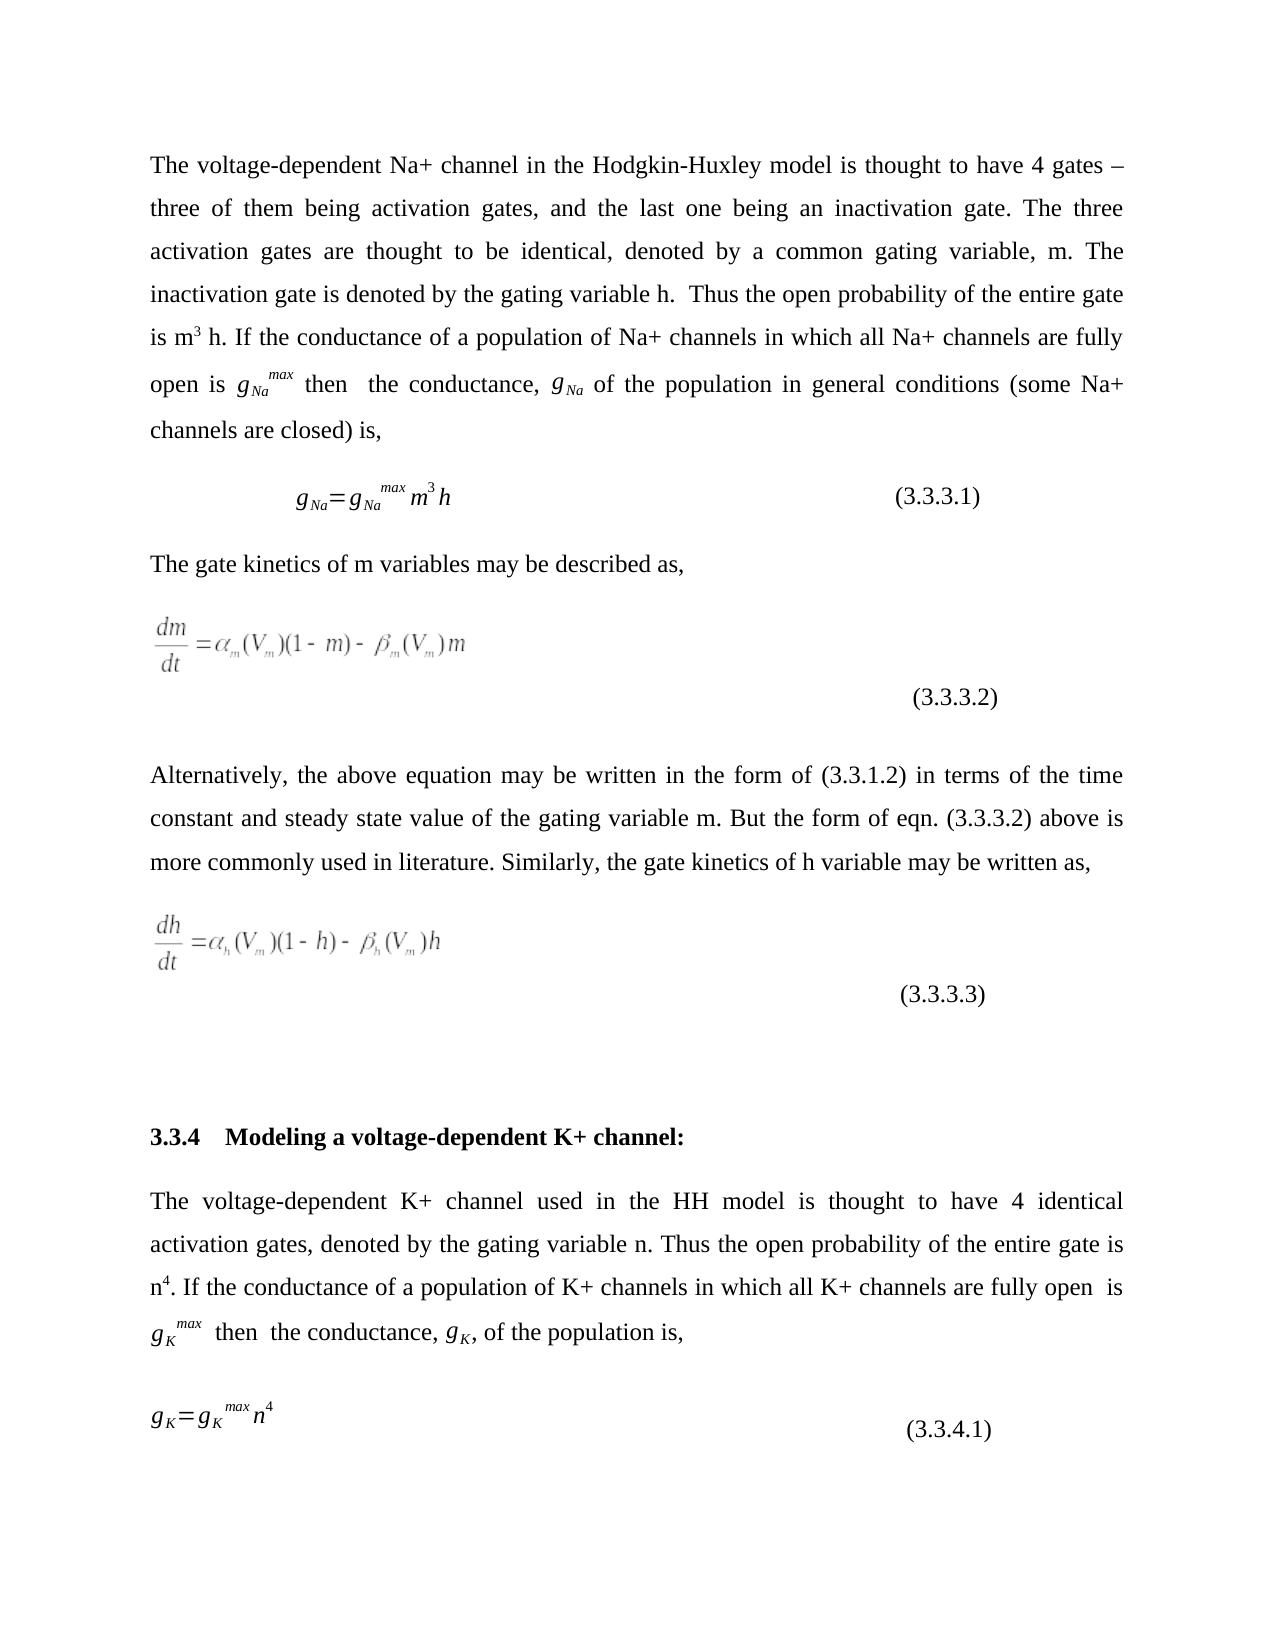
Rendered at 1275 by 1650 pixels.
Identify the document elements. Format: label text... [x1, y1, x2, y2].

text (3.3.3.3) [150, 911, 1125, 1008]
text (3.3.4.1) [150, 1385, 1125, 1445]
text The voltage-dependent K+ channel used in the HH model is thought to have 4 identical activation gates, denoted by the gating variable n. Thus the open probability of the entire gate is n4. If the conductance of a population of K+ channels in which all K+ channels are fully open is then the conductance, , of the population is, [150, 1186, 1125, 1350]
text (3.3.3.1) [150, 479, 1125, 514]
text Alternatively, the above equation may be written in the form of (3.3.1.2) in terms of the time constant and steady state value of the gating variable m. But the form of eqn. (3.3.3.2) above is more commonly used in literature. Similarly, the gate kinetics of h variable may be written as, [150, 760, 1125, 875]
text The voltage-dependent Na+ channel in the Hodgkin-Huxley model is thought to have 4 gates – three of them being activation gates, and the last one being an inactivation gate. The three activation gates are thought to be identical, denoted by a common gating variable, m. The inactivation gate is denoted by the gating variable h. Thus the open probability of the entire gate is m3 h. If the conductance of a population of Na+ channels in which all Na+ channels are fully open is then the conductance, of the population in general conditions (some Na+ channels are closed) is, [150, 150, 1125, 444]
text (3.3.3.2) [150, 613, 1125, 711]
text The gate kinetics of m variables may be described as, [150, 549, 1125, 578]
text 3.3.4 Modeling a voltage-dependent K+ channel: [150, 1122, 1125, 1151]
